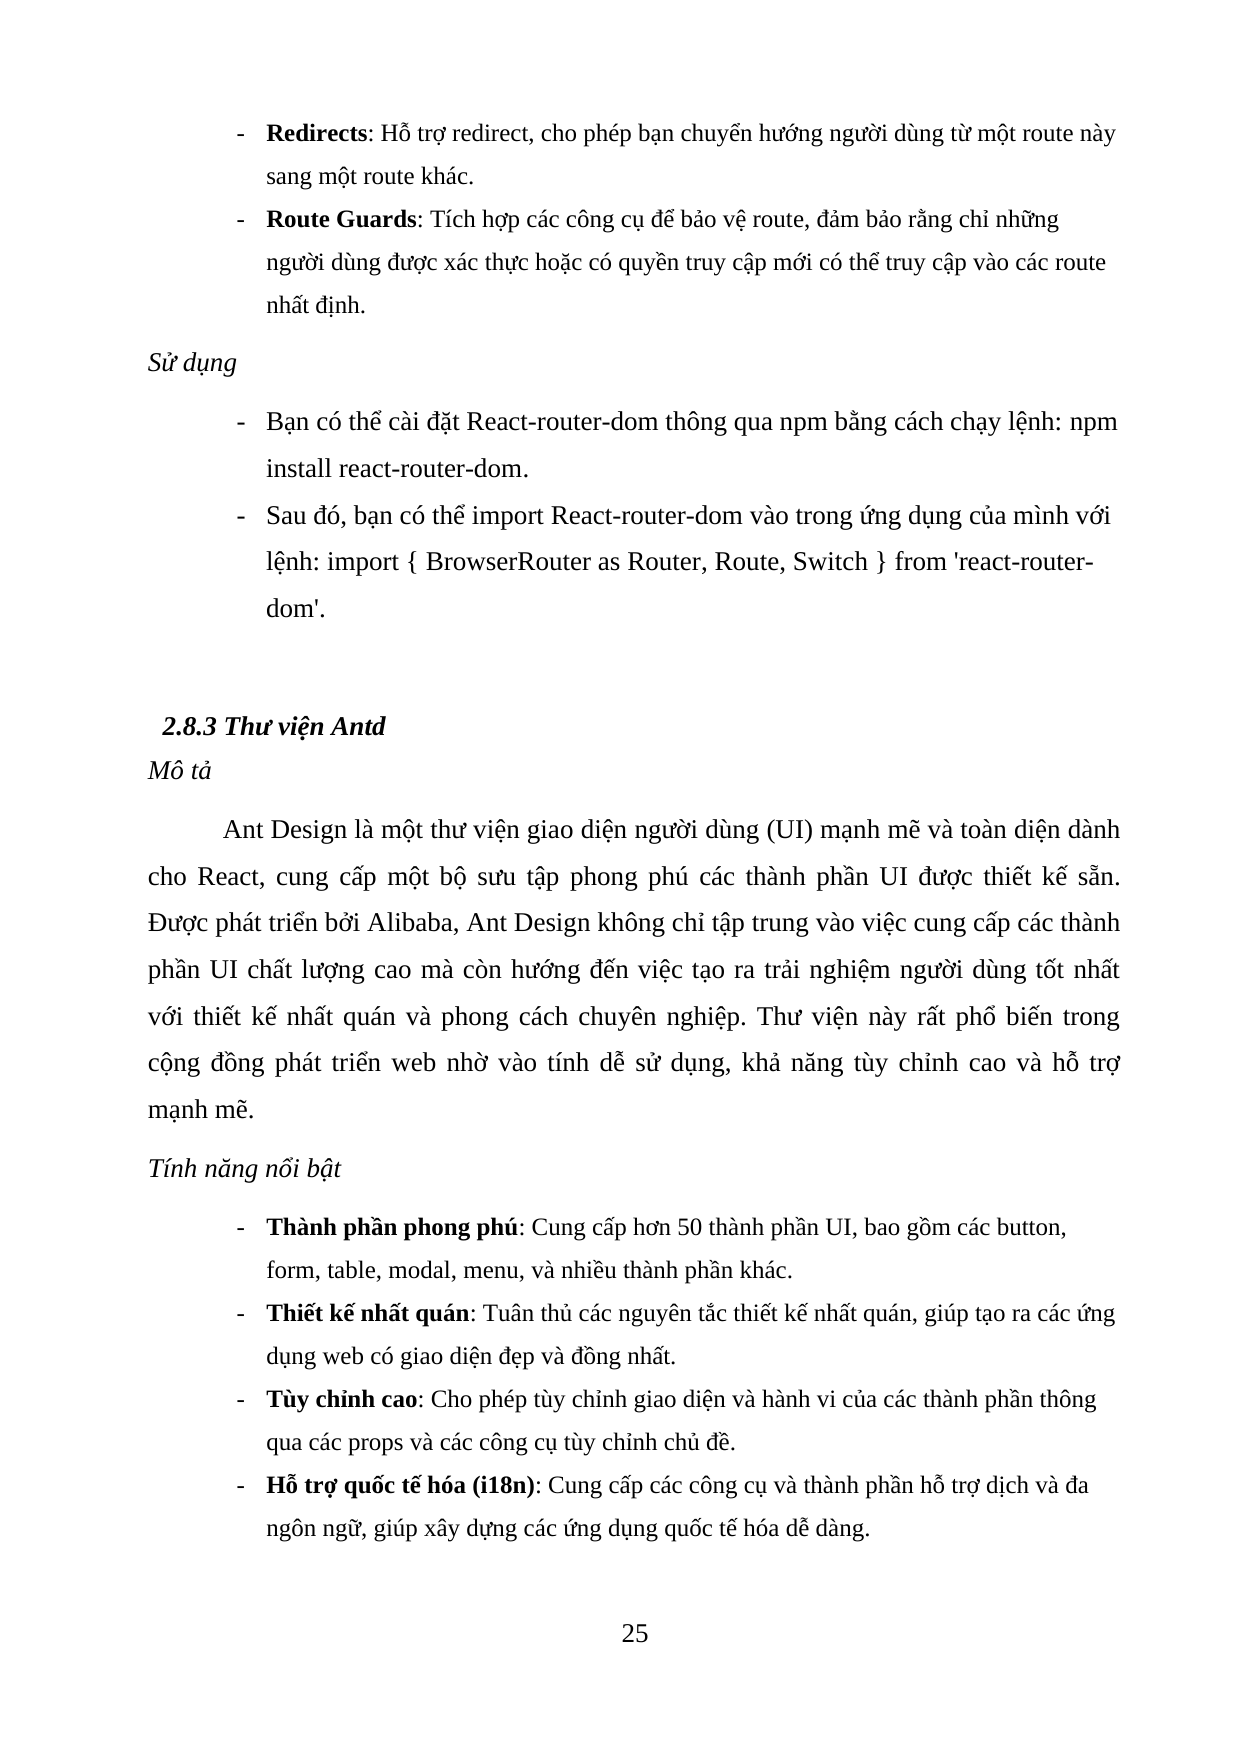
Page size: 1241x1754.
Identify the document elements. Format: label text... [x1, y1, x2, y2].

text Ant Design là một thư viện giao diện người dùng (UI) mạnh mẽ và toàn diện dành cho React, cung cấp một bộ sưu tập phong phú các thành phần UI được thiết kế sẵn. Được phát triển bởi Alibaba, Ant Design không chỉ tập trung vào việc cung cấp các thành phần UI chất lượng cao mà còn hướng đến việc tạo ra trải nghiệm người dùng tốt nhất với thiết kế nhất quán và phong cách chuyên nghiệp. Thư viện này rất phổ biến trong cộng đồng phát triển web nhờ vào tính dễ sử dụng, khả năng tùy chỉnh cao và hỗ trợ mạnh mẽ. [148, 813, 1122, 1124]
list Bạn có thể cài đặt React-router-dom thông qua npm bằng cách chạy lệnh: npm install react-router-dom. [236, 405, 1122, 483]
list Thành phần phong phú: Cung cấp hơn 50 thành phần UI, bao gồm các button, form, table, modal, menu, và nhiều thành phần khác. [236, 1212, 1122, 1283]
list Route Guards: Tích hợp các công cụ để bảo vệ route, đảm bảo rằng chỉ những người dùng được xác thực hoặc có quyền truy cập mới có thể truy cập vào các route nhất định. [236, 204, 1122, 319]
subtitle 2.8.3 Thư viện Antd [162, 710, 1122, 742]
list Tùy chỉnh cao: Cho phép tùy chỉnh giao diện và hành vi của các thành phần thông qua các props và các công cụ tùy chỉnh chủ đề. [236, 1384, 1122, 1456]
list Hỗ trợ quốc tế hóa (i18n): Cung cấp các công cụ và thành phần hỗ trợ dịch và đa ngôn ngữ, giúp xây dựng các ứng dụng quốc tế hóa dễ dàng. [236, 1470, 1122, 1542]
list Redirects: Hỗ trợ redirect, cho phép bạn chuyển hướng người dùng từ một route này sang một route khác. [236, 118, 1122, 190]
list Sau đó, bạn có thể import React-router-dom vào trong ứng dụng của mình với lệnh: import { BrowserRouter as Router, Route, Switch } from 'react-router-dom'. [236, 499, 1122, 623]
text Tính năng nổi bật [148, 1152, 1122, 1183]
list Thiết kế nhất quán: Tuân thủ các nguyên tắc thiết kế nhất quán, giúp tạo ra các ứng dụng web có giao diện đẹp và đồng nhất. [236, 1298, 1122, 1370]
text Sử dụng [148, 346, 1122, 377]
text Mô tả [148, 754, 1122, 785]
